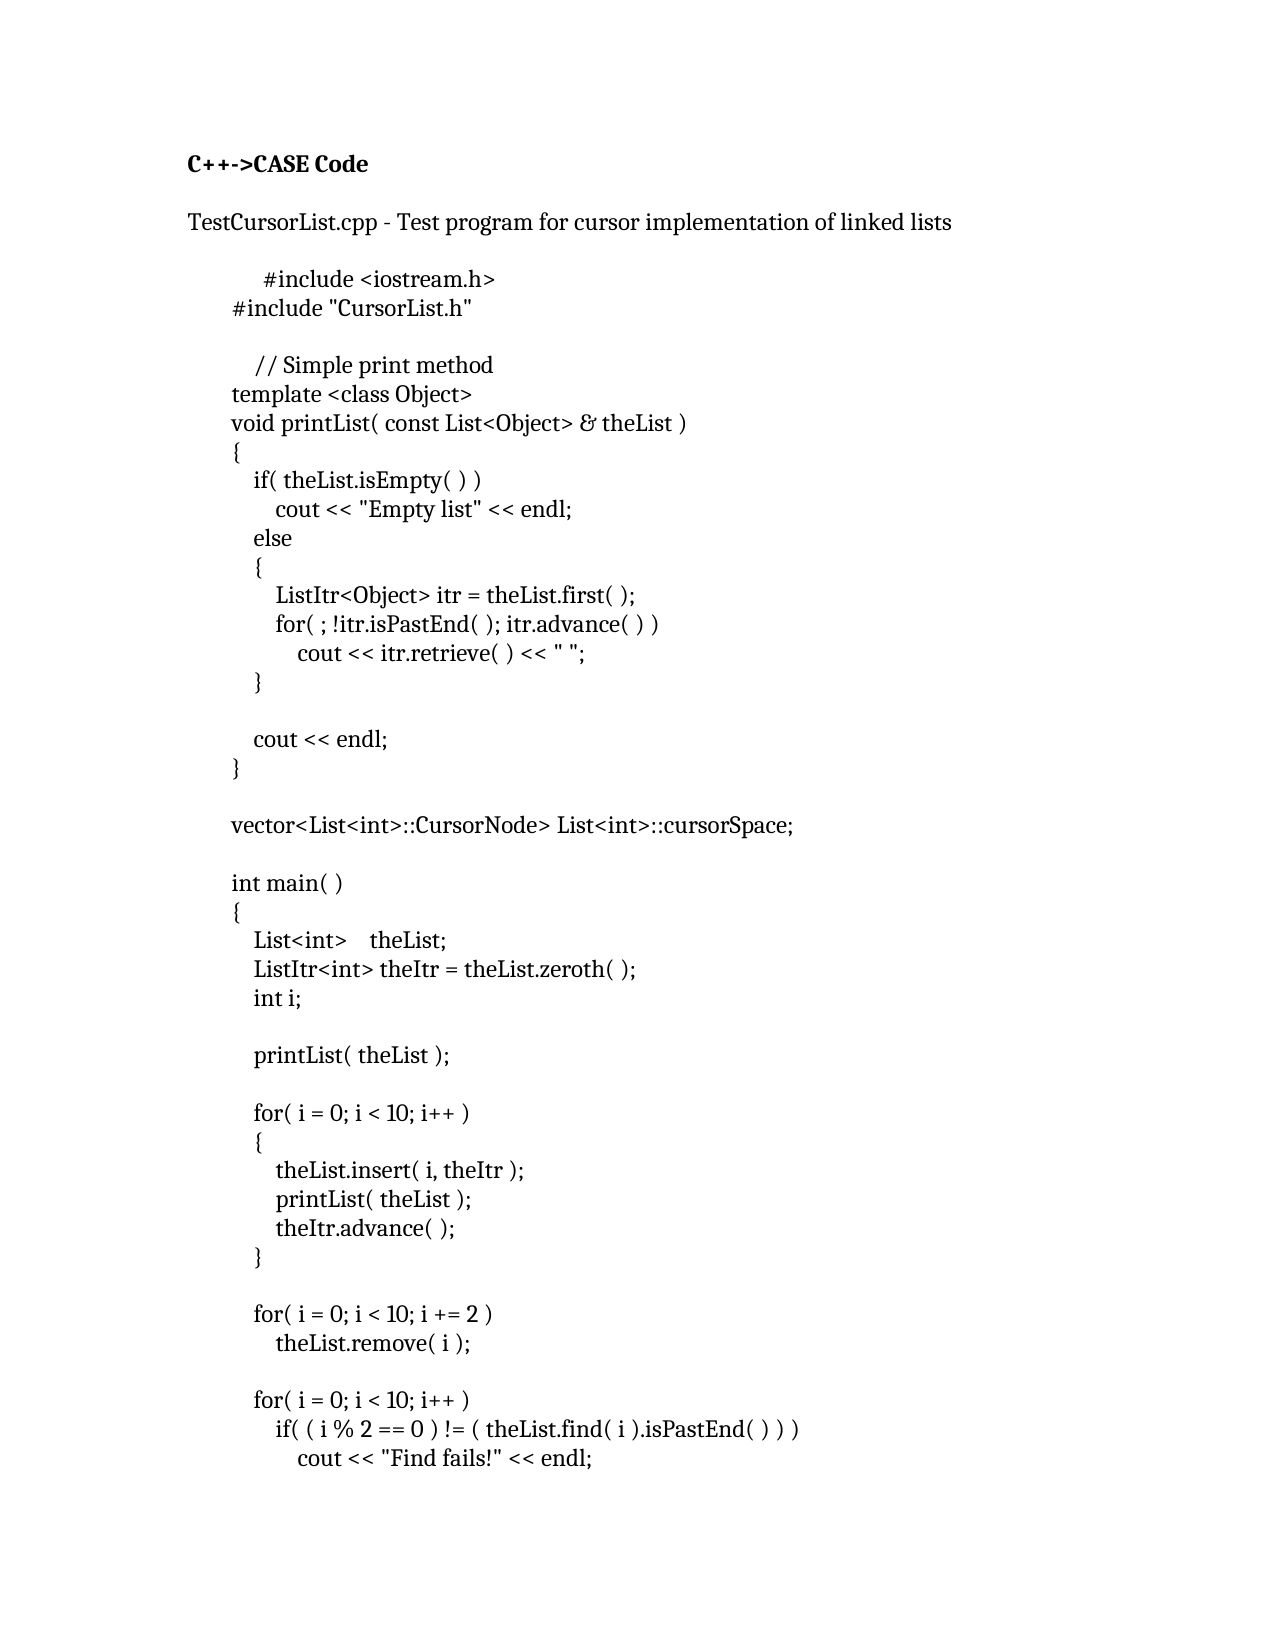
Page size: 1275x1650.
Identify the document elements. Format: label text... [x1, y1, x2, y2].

text printList( theList ); [187, 1185, 1087, 1214]
text theList.insert( i, theItr ); [187, 1156, 1087, 1185]
text for( ; !itr.isPastEnd( ); itr.advance( ) ) [187, 610, 1087, 639]
text { [187, 897, 1087, 926]
text List<int> theList; [187, 926, 1087, 955]
text vector<List<int>::CursorNode> List<int>::cursorSpace; [187, 811, 1087, 840]
text void printList( const List<Object> & theList ) [187, 409, 1087, 437]
text } [187, 754, 1087, 782]
text else [187, 524, 1087, 552]
text ListItr<Object> itr = theList.first( ); [187, 581, 1087, 610]
text cout << endl; [187, 725, 1087, 754]
text printList( theList ); [187, 1041, 1087, 1070]
text cout << "Find fails!" << endl; [187, 1444, 1087, 1472]
text if( ( i % 2 == 0 ) != ( theList.find( i ).isPastEnd( ) ) ) [187, 1415, 1087, 1444]
text { [187, 552, 1087, 581]
text C++->CASE Code [187, 150, 1087, 179]
text int i; [187, 984, 1087, 1012]
text template <class Object> [187, 380, 1087, 409]
text for( i = 0; i < 10; i += 2 ) [187, 1300, 1087, 1329]
text #include <iostream.h> [187, 265, 1087, 294]
text for( i = 0; i < 10; i++ ) [187, 1386, 1087, 1415]
text #include "CursorList.h" [187, 294, 1087, 322]
text theItr.advance( ); [187, 1214, 1087, 1242]
text } [187, 1242, 1087, 1271]
text ListItr<int> theItr = theList.zeroth( ); [187, 955, 1087, 984]
text // Simple print method [187, 351, 1087, 380]
text cout << itr.retrieve( ) << " "; [187, 639, 1087, 667]
text TestCursorList.cpp - Test program for cursor implementation of linked lists [187, 207, 1087, 236]
text if( theList.isEmpty( ) ) [187, 466, 1087, 495]
text for( i = 0; i < 10; i++ ) [187, 1099, 1087, 1127]
text { [187, 437, 1087, 466]
text { [187, 1127, 1087, 1156]
text theList.remove( i ); [187, 1329, 1087, 1357]
text cout << "Empty list" << endl; [187, 495, 1087, 524]
text int main( ) [187, 869, 1087, 897]
text } [187, 667, 1087, 696]
